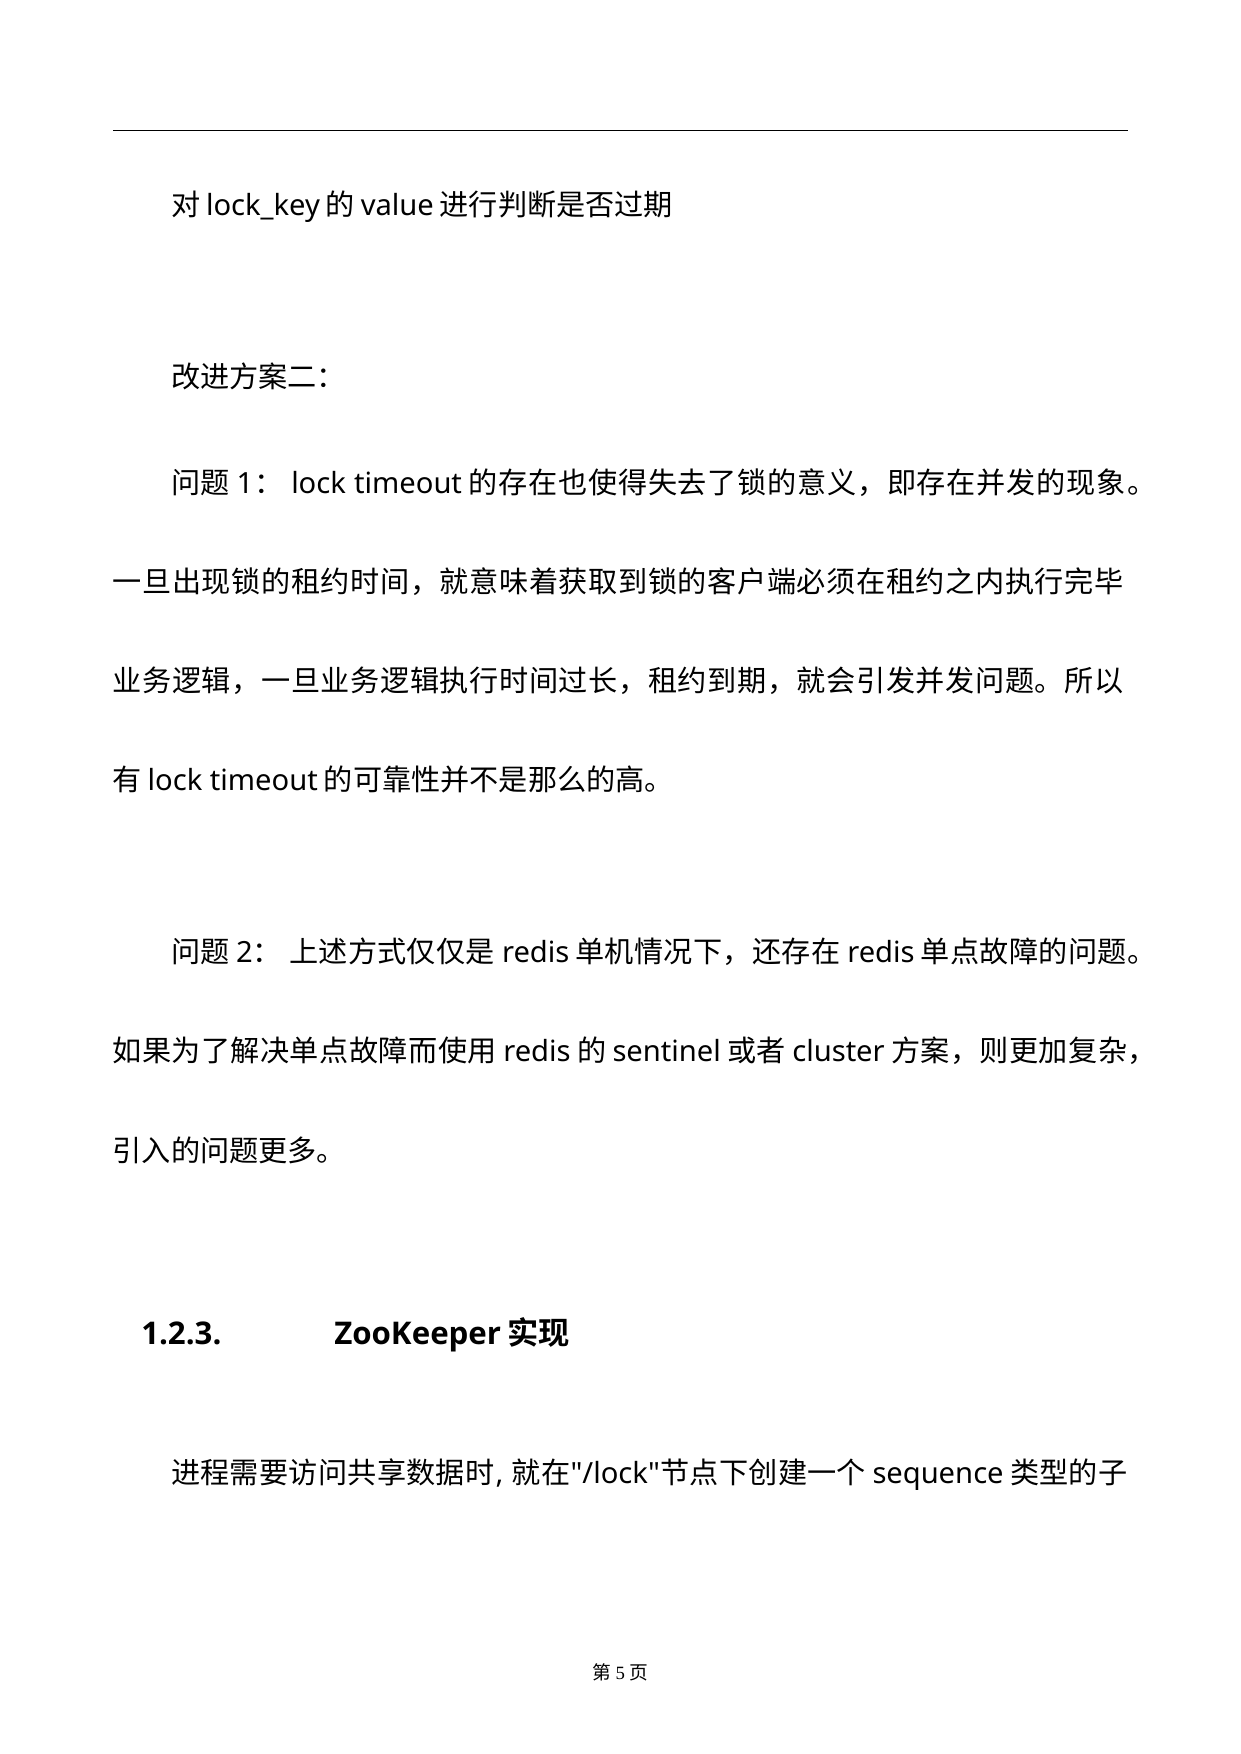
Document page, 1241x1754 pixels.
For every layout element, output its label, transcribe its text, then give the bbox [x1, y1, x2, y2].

text 改进方案二： [112, 334, 1128, 414]
text 对lock_key的value进行判断是否过期 [112, 163, 1128, 242]
text ZooKeeper实现 [141, 1291, 1128, 1371]
text 问题1： lock timeout的存在也使得失去了锁的意义，即存在并发的现象。一旦出现锁的租约时间，就意味着获取到锁的客户端必须在租约之内执行完毕业务逻辑，一旦业务逻辑执行时间过长，租约到期，就会引发并发问题。所以有lock timeout的可靠性并不是那么的高。 [112, 441, 1128, 818]
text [112, 1431, 1128, 1510]
text 问题2： 上述方式仅仅是redis单机情况下，还存在redis单点故障的问题。如果为了解决单点故障而使用redis的sentinel或者cluster方案，则更加复杂，引入的问题更多。 [112, 910, 1128, 1188]
